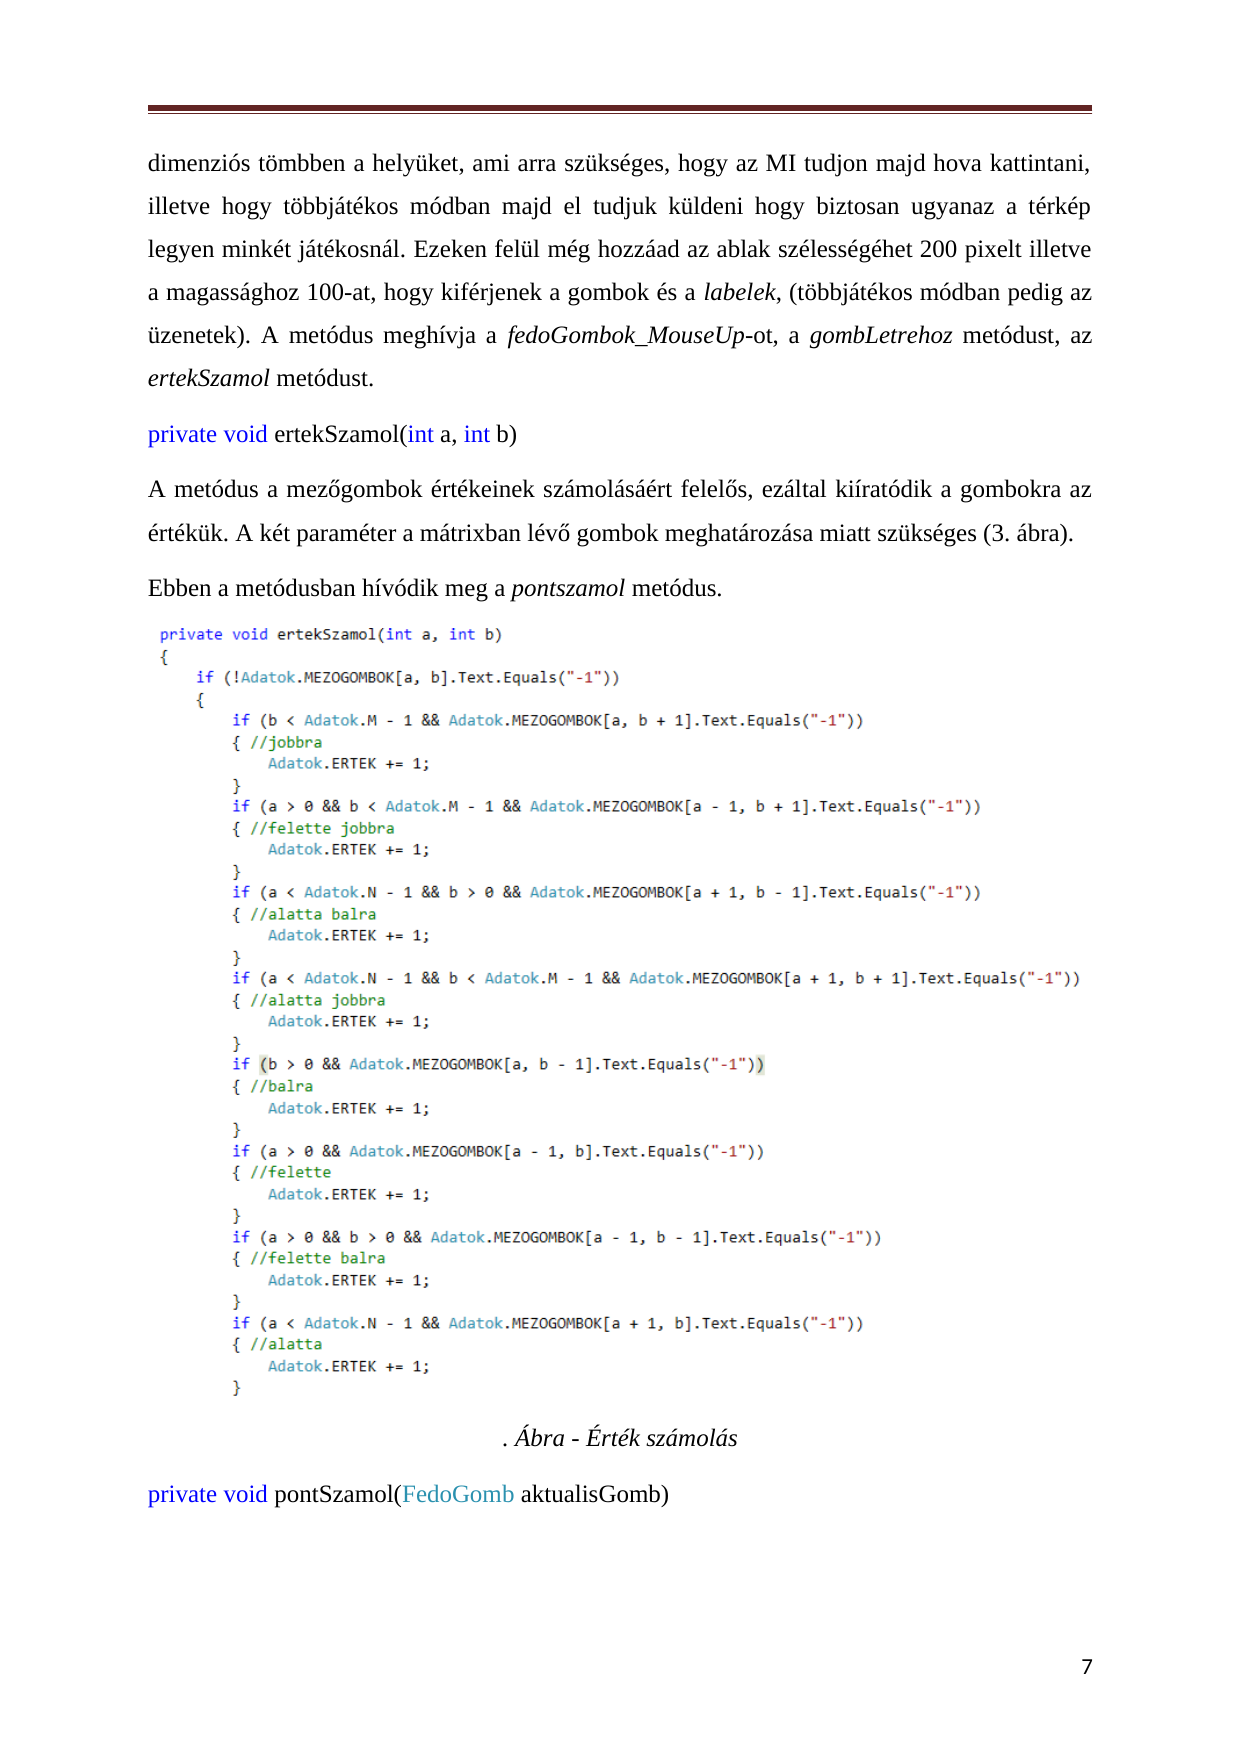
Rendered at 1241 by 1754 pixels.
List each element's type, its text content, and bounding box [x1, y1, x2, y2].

text . Ábra - Érték számolás [148, 1423, 1092, 1452]
text private void ertekSzamol(int a, int b) [148, 419, 1092, 448]
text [148, 148, 1092, 392]
text Ebben a metódusban hívódik meg a pontszamol metódus. [148, 573, 1092, 602]
picture [157, 628, 1083, 1397]
text A metódus a mezőgombok értékeinek számolásáért felelős, ezáltal kiíratódik a gombokra az értékük. A két paraméter a mátrixban lévő gombok meghatározása miatt szükséges (3. ábra). [148, 474, 1092, 546]
text private void pontSzamol(FedoGomb aktualisGomb) [148, 1479, 1092, 1508]
